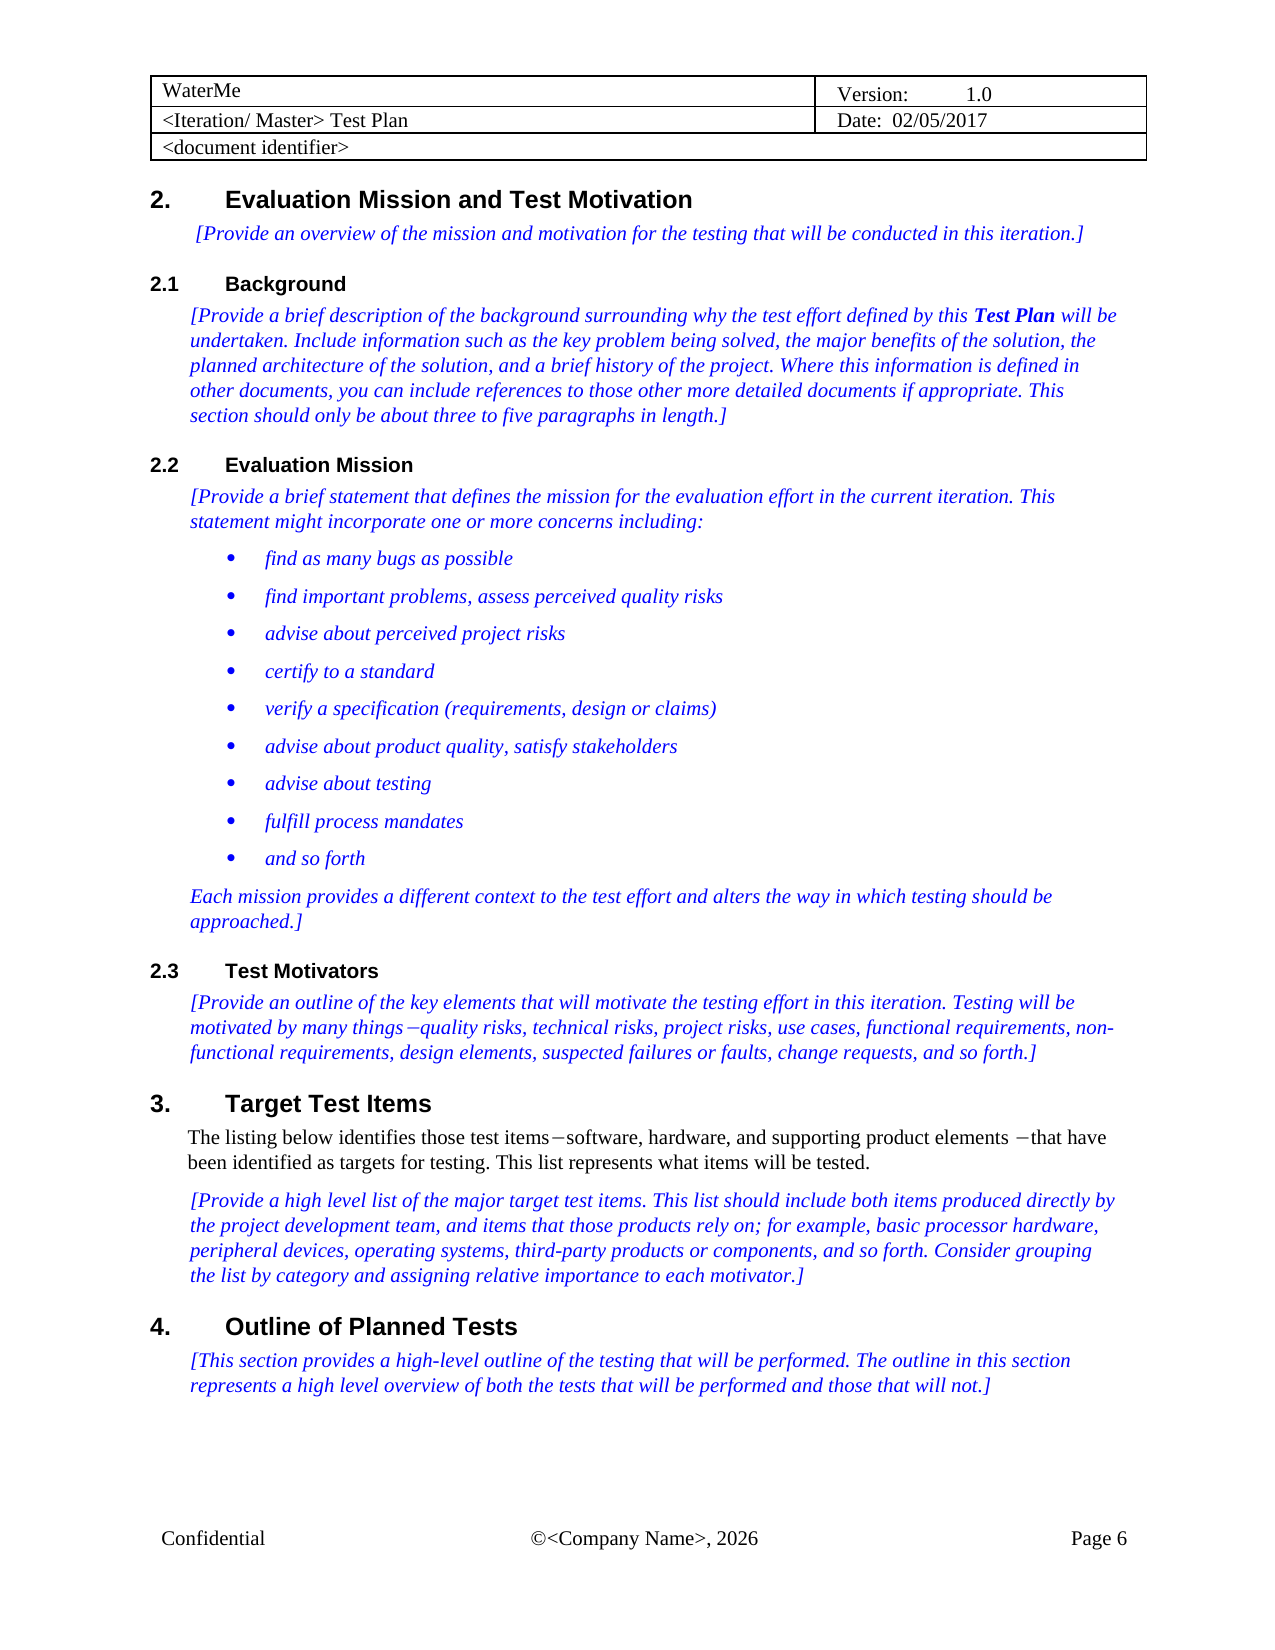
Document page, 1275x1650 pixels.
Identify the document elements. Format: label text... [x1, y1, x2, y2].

text [Provide an outline of the key elements that will motivate the testing effort in this iteration. Testing will be motivated by many thingsquality risks, technical risks, project risks, use cases, functional requirements, non-functional requirements, design elements, suspected failures or faults, change requests, and so forth.] [190, 989, 1125, 1064]
list certify to a standard [227, 658, 1125, 683]
list advise about perceived project risks [227, 620, 1125, 645]
list fulfill process mandates [227, 808, 1125, 833]
list find important problems, assess perceived quality risks [227, 583, 1125, 608]
subtitle Background [150, 270, 1125, 295]
text [Provide a high level list of the major target test items. This list should include both items produced directly by the project development team, and items that those products rely on; for example, basic processor hardware, peripheral devices, operating systems, third-party products or components, and so forth. Consider grouping the list by category and assigning relative importance to each motivator.] [190, 1187, 1125, 1287]
list find as many bugs as possible [227, 545, 1125, 570]
subtitle Evaluation Mission and Test Motivation [150, 185, 1125, 214]
list advise about product quality, satisfy stakeholders [227, 733, 1125, 758]
list advise about testing [227, 770, 1125, 795]
text Each mission provides a different context to the test effort and alters the way in which testing should be approached.] [190, 883, 1125, 933]
subtitle Evaluation Mission [150, 452, 1125, 477]
subtitle Target Test Items [150, 1089, 1125, 1118]
subtitle Outline of Planned Tests [150, 1312, 1125, 1340]
text [Provide a brief description of the background surrounding why the test effort defined by this Test Plan will be undertaken. Include information such as the key problem being solved, the major benefits of the solution, the planned architecture of the solution, and a brief history of the project. Where this information is defined in other documents, you can include references to those other more detailed documents if appropriate. This section should only be about three to five paragraphs in length.] [190, 302, 1125, 427]
list and so forth [227, 845, 1125, 870]
text [Provide an overview of the mission and motivation for the testing that will be conducted in this iteration.] [190, 220, 1125, 245]
subtitle Test Motivators [150, 958, 1125, 983]
list verify a specification (requirements, design or claims) [227, 695, 1125, 720]
text The listing below identifies those test itemssoftware, hardware, and supporting product elements that have been identified as targets for testing. This list represents what items will be tested. [187, 1124, 1125, 1174]
text [This section provides a high-level outline of the testing that will be performed. The outline in this section represents a high level overview of both the tests that will be performed and those that will not.] [190, 1347, 1125, 1397]
text [Provide a brief statement that defines the mission for the evaluation effort in the current iteration. This statement might incorporate one or more concerns including: [190, 483, 1125, 533]
